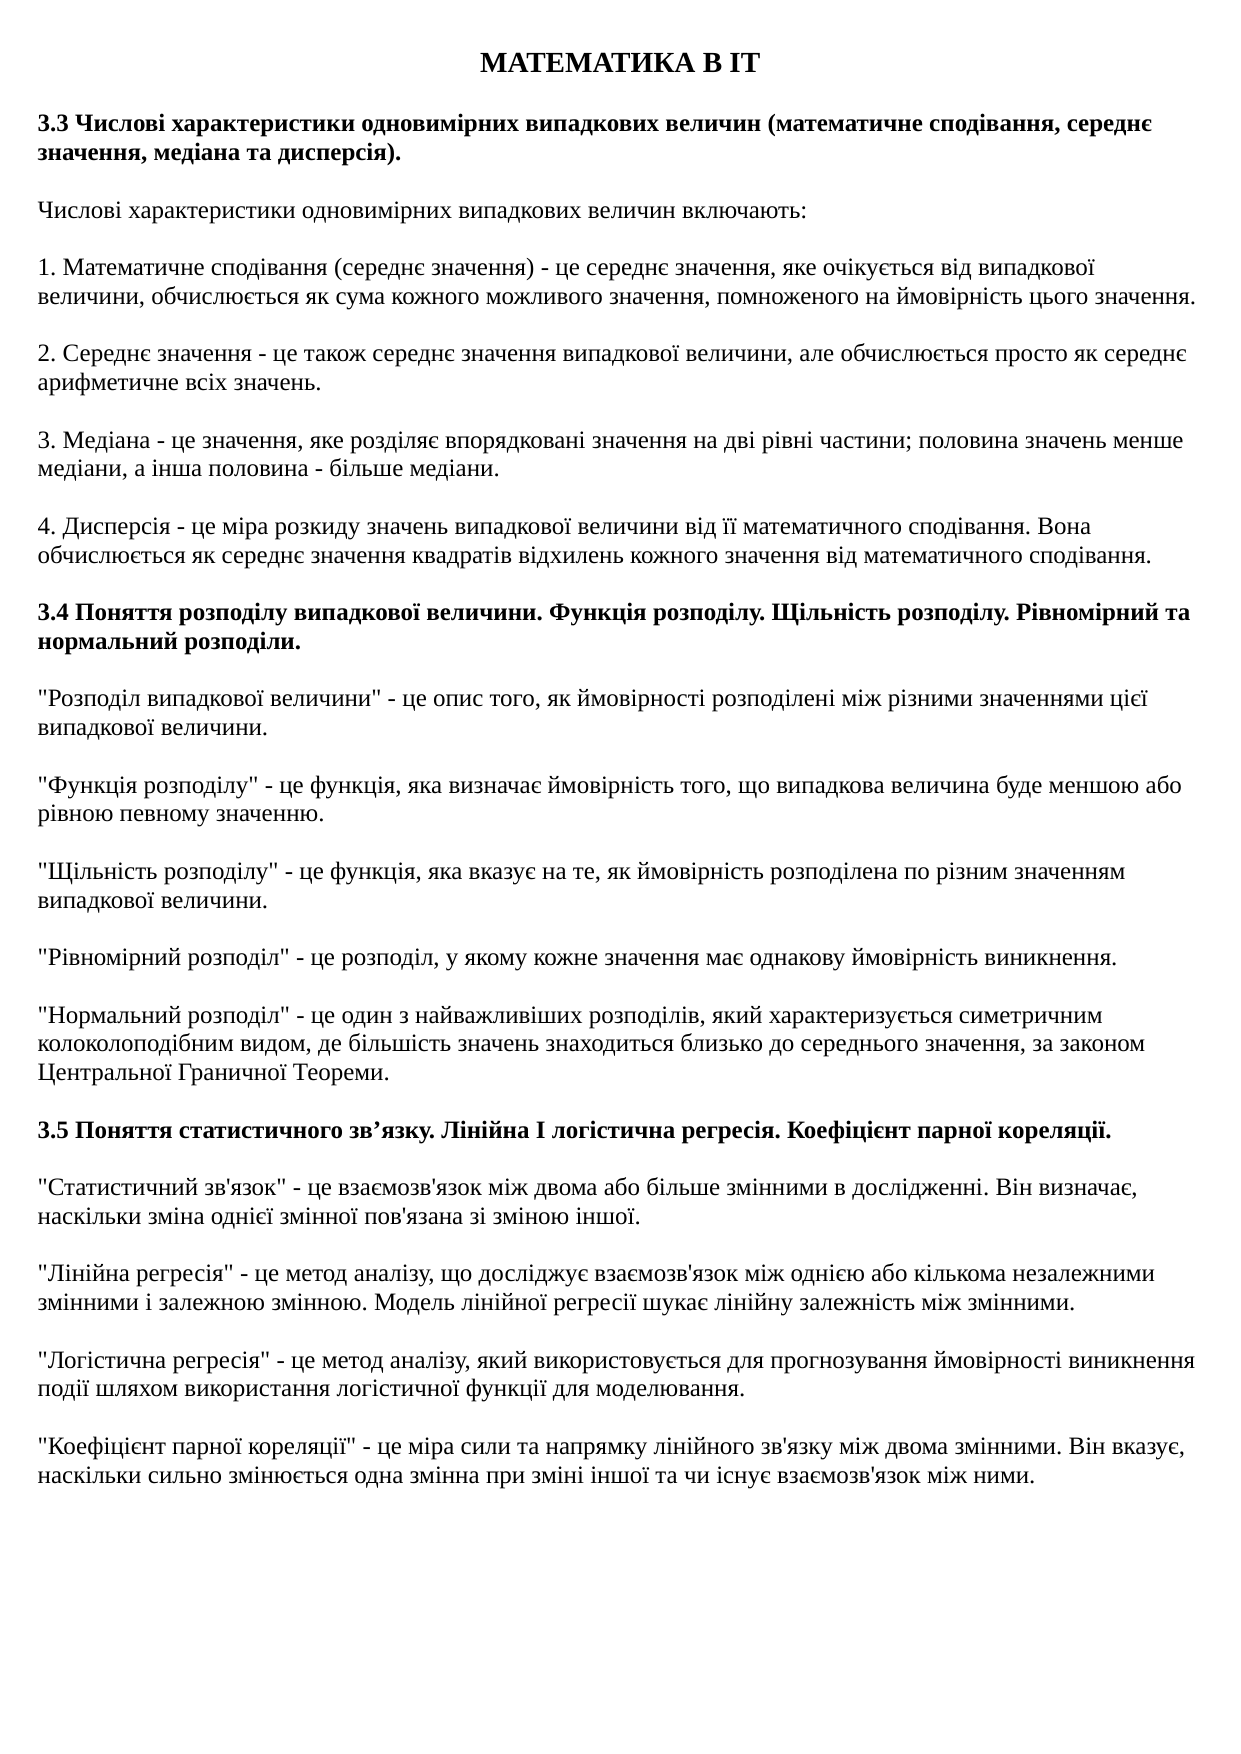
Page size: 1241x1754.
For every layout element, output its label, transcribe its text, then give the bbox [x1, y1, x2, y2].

text 3.3 Числові характеристики одновимірних випадкових величин (математичне сподівання, середнє [37, 108, 1203, 137]
text "Щільність розподілу" - це функція, яка вказує на те, як ймовірність розподілена по різним значенням випадкової величини. [37, 856, 1203, 913]
text 4. Дисперсія - це міра розкиду значень випадкової величини від її математичного сподівання. Вона обчислюється як середнє значення квадратів відхилень кожного значення від математичного сподівання. [37, 511, 1203, 568]
text "Розподіл випадкової величини" - це опис того, як ймовірності розподілені між різними значеннями цієї випадкової величини. [37, 683, 1203, 741]
text "Функція розподілу" - це функція, яка визначає ймовірність того, що випадкова величина буде меншою або рівною певному значенню. [37, 770, 1203, 827]
text "Логістична регресія" - це метод аналізу, який використовується для прогнозування ймовірності виникнення події шляхом використання логістичної функції для моделювання. [37, 1345, 1203, 1402]
text 3.5 Поняття статистичного зв’язку. Лінійна І логістична регресія. Коефіцієнт парної кореляції. [37, 1115, 1203, 1143]
text "Рівномірний розподіл" - це розподіл, у якому кожне значення має однакову ймовірність виникнення. [37, 942, 1203, 971]
text 3.4 Поняття розподілу випадкової величини. Функція розподілу. Щільність розподілу. Рівномірний та [37, 597, 1203, 626]
text "Нормальний розподіл" - це один з найважливіших розподілів, який характеризується симетричним колоколоподібним видом, де більшість значень знаходиться близько до середнього значення, за законом Центральної Граничної Теореми. [37, 1000, 1203, 1086]
text нормальний розподіли. [37, 626, 1203, 655]
text "Коефіцієнт парної кореляції" - це міра сили та напрямку лінійного зв'язку між двома змінними. Він вказує, наскільки сильно змінюється одна змінна при зміні іншої та чи існує взаємозв'язок між ними. [37, 1431, 1203, 1488]
text "Статистичний зв'язок" - це взаємозв'язок між двома або більше змінними в дослідженні. Він визначає, наскільки зміна однієї змінної пов'язана зі зміною іншої. [37, 1172, 1203, 1230]
text "Лінійна регресія" - це метод аналізу, що досліджує взаємозв'язок між однією або кількома незалежними змінними і залежною змінною. Модель лінійної регресії шукає лінійну залежність між змінними. [37, 1258, 1203, 1316]
text 3. Медіана - це значення, яке розділяє впорядковані значення на дві рівні частини; половина значень менше медіани, а інша половина - більше медіани. [37, 425, 1203, 482]
text 1. Математичне сподівання (середнє значення) - це середнє значення, яке очікується від випадкової величини, обчислюється як сума кожного можливого значення, помноженого на ймовірність цього значення. [37, 252, 1203, 310]
text 2. Середнє значення - це також середнє значення випадкової величини, але обчислюється просто як середнє арифметичне всіх значень. [37, 338, 1203, 396]
text Числові характеристики одновимірних випадкових величин включають: [37, 195, 1203, 223]
text значення, медіана та дисперсія). [37, 137, 1203, 166]
